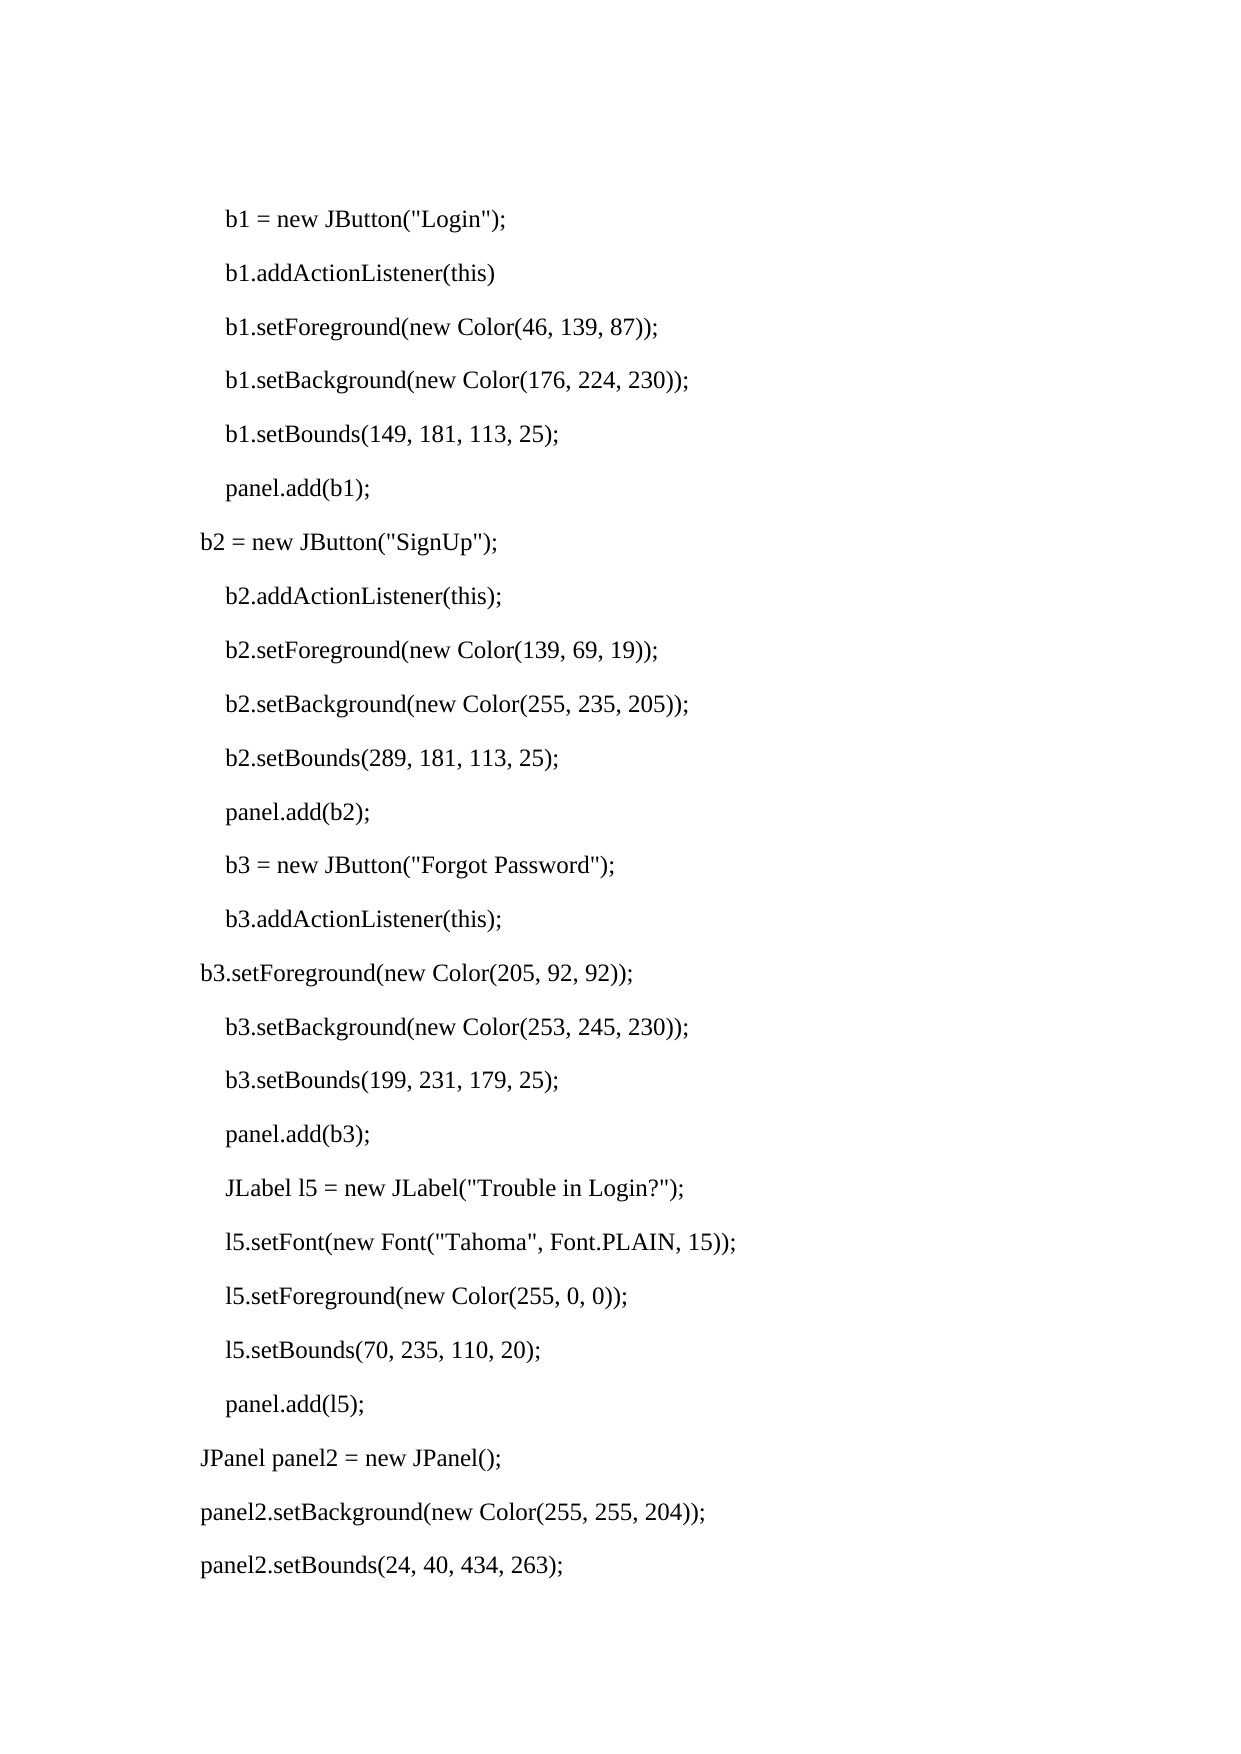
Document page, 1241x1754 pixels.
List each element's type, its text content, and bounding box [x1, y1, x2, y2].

text b3.setBackground(new Color(253, 245, 230)); [225, 1012, 1182, 1040]
text b3.setBounds(199, 231, 179, 25); panel.add(b3); [225, 1065, 561, 1148]
text b2 = new JButton("SignUp"); b2.addActionListener(this); b2.setForeground(new Color(139, 69, 19)); [200, 527, 718, 664]
text b1 = new JButton("Login"); b1.addActionListener(this) b1.setForeground(new Color(46, 139, 87)); [225, 204, 718, 341]
text b2.setBounds(289, 181, 113, 25); panel.add(b2); [225, 743, 561, 825]
text b3 = new JButton("Forgot Password"); b3.addActionListener(this); [225, 851, 617, 933]
text b1.setBounds(149, 181, 113, 25); panel.add(b1); [225, 419, 561, 502]
text l5.setBounds(70, 235, 110, 20); panel.add(l5); [225, 1335, 543, 1418]
text JPanel panel2 = new JPanel(); panel2.setBackground(new Color(255, 255, 204)); [200, 1443, 718, 1526]
text panel2.setBounds(24, 40, 434, 263); [200, 1551, 1182, 1579]
text b1.setBackground(new Color(176, 224, 230)); [225, 366, 1182, 394]
text b3.setForeground(new Color(205, 92, 92)); [200, 958, 1182, 987]
text JLabel l5 = new JLabel("Trouble in Login?"); l5.setFont(new Font("Tahoma", Font.PLAIN, 15)); l5.setForeground(new Color(255, 0, 0)); [225, 1173, 738, 1310]
text b2.setBackground(new Color(255, 235, 205)); [225, 689, 1182, 718]
